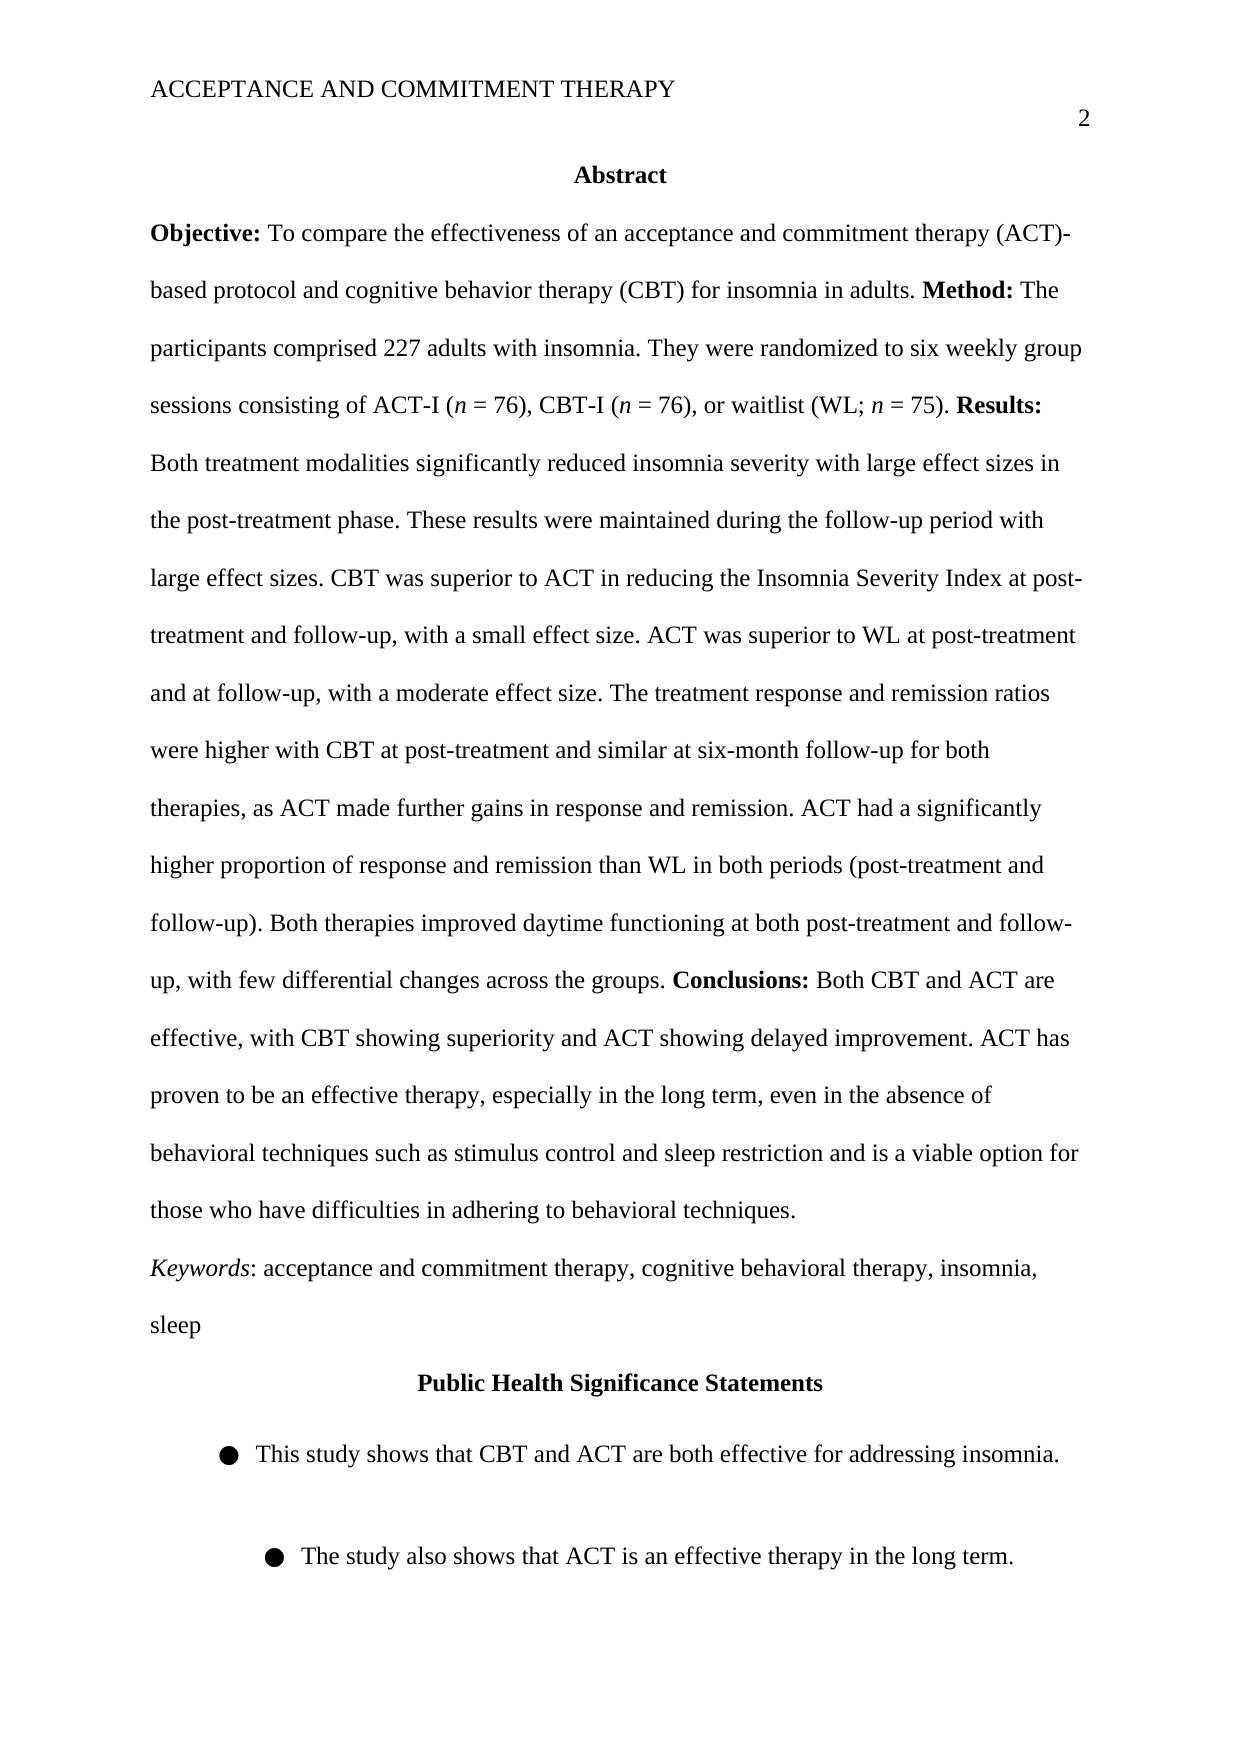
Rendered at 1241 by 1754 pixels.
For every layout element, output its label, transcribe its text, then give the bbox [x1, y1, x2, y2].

text Objective: To compare the effectiveness of an acceptance and commitment therapy (ACT)-based protocol and cognitive behavior therapy (CBT) for insomnia in adults. Method: The participants comprised 227 adults with insomnia. They were randomized to six weekly group sessions consisting of ACT-I (n = 76), CBT-I (n = 76), or waitlist (WL; n = 75). Results: Both treatment modalities significantly reduced insomnia severity with large effect sizes in the post-treatment phase. These results were maintained during the follow-up period with large effect sizes. CBT was superior to ACT in reducing the Insomnia Severity Index at post-treatment and follow-up, with a small effect size. ACT was superior to WL at post-treatment and at follow-up, with a moderate effect size. The treatment response and remission ratios were higher with CBT at post-treatment and similar at six-month follow-up for both therapies, as ACT made further gains in response and remission. ACT had a significantly higher proportion of response and remission than WL in both periods (post-treatment and follow-up). Both therapies improved daytime functioning at both post-treatment and follow-up, with few differential changes across the groups. Conclusions: Both CBT and ACT are effective, with CBT showing superiority and ACT showing delayed improvement. ACT has proven to be an effective therapy, especially in the long term, even in the absence of behavioral techniques such as stimulus control and sleep restriction and is a viable option for those who have difficulties in adhering to behavioral techniques. [150, 218, 1090, 1224]
list This study shows that CBT and ACT are both effective for addressing insomnia. [187, 1425, 1090, 1476]
text Keywords: acceptance and commitment therapy, cognitive behavioral therapy, insomnia, sleep [150, 1253, 1090, 1339]
text Abstract [150, 160, 1090, 189]
list The study also shows that ACT is an effective therapy in the long term. [187, 1528, 1090, 1579]
text Public Health Significance Statements [150, 1368, 1090, 1396]
